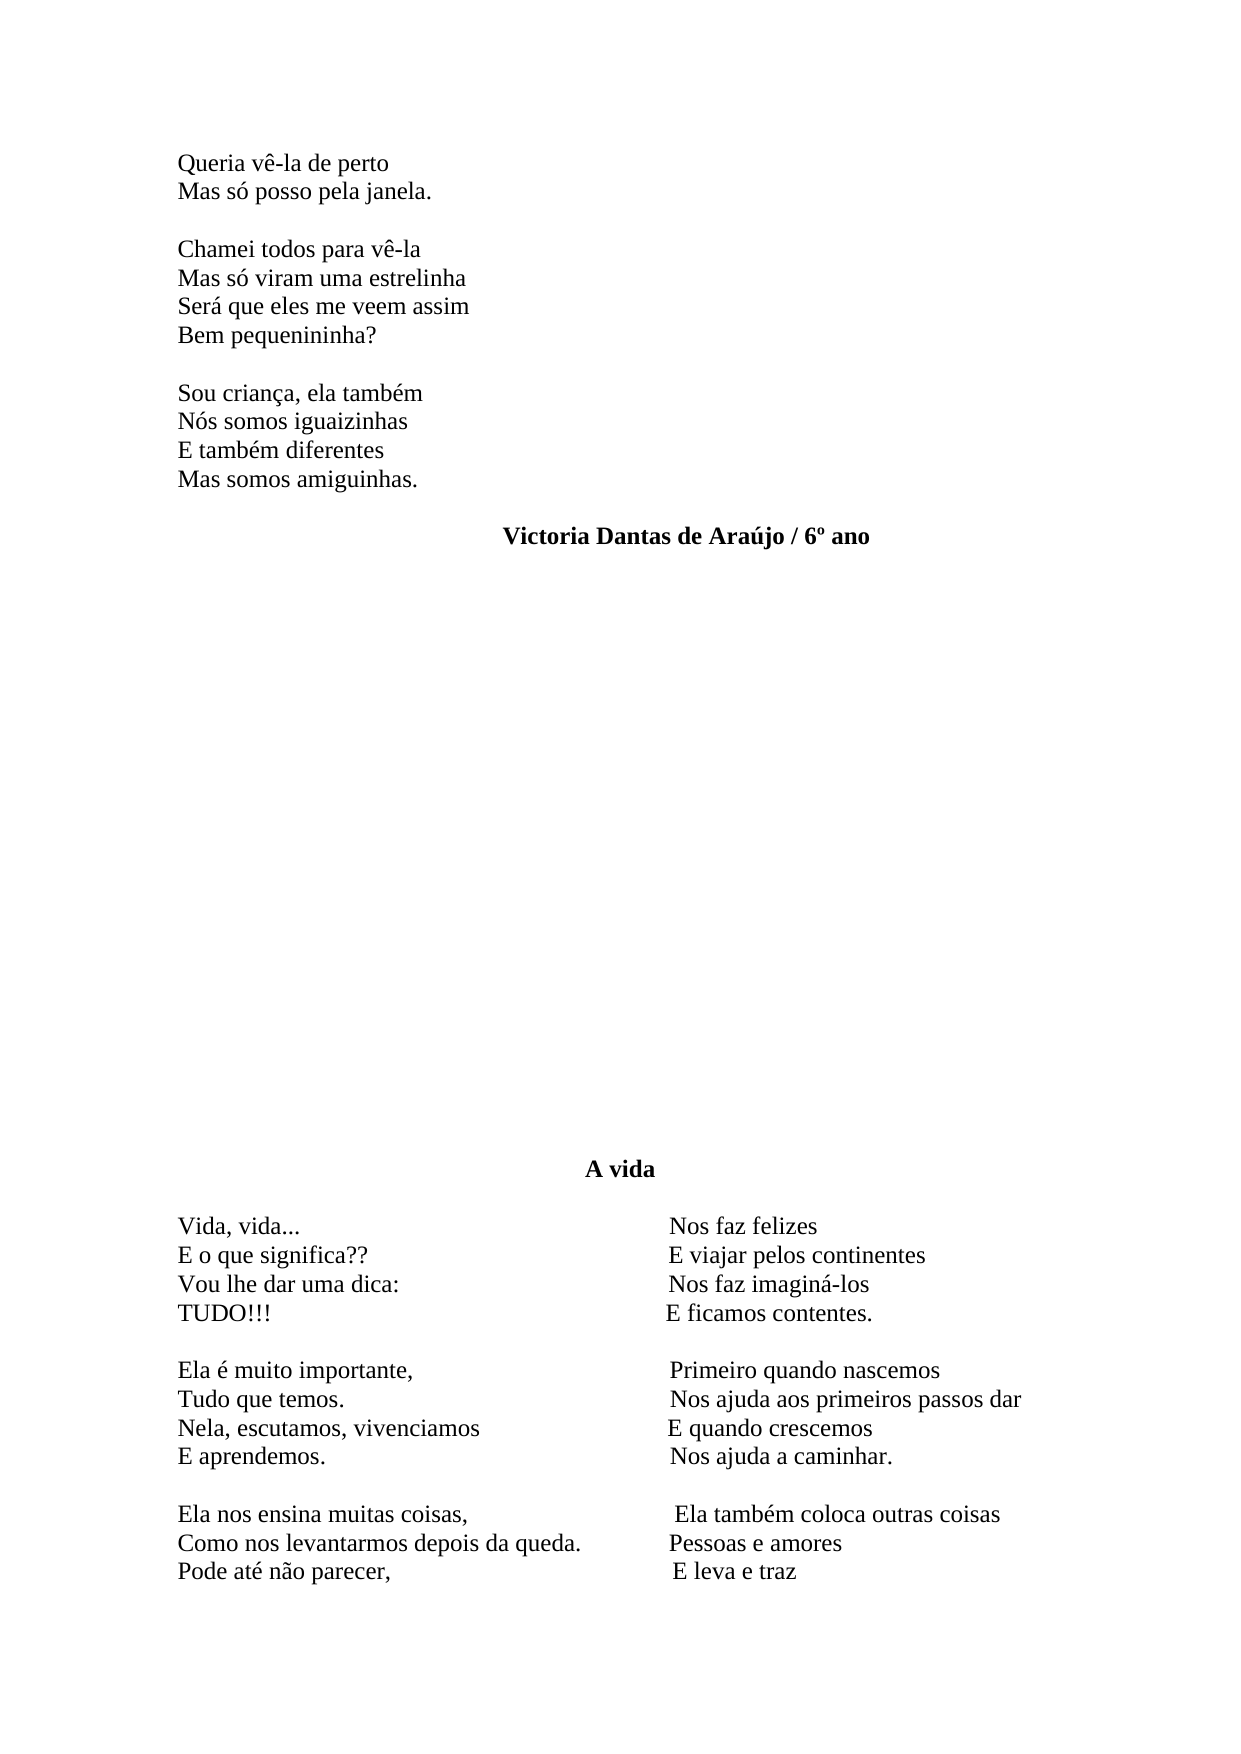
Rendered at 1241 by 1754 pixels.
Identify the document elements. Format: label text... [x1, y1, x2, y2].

text TUDO!!! E ficamos contentes. [177, 1298, 1063, 1326]
text Mas só posso pela janela. [177, 176, 1063, 205]
text Nós somos iguaizinhas [177, 406, 1063, 435]
text Será que eles me veem assim [177, 291, 1063, 320]
text Chamei todos para vê-la [177, 234, 1063, 263]
text E o que significa?? E viajar pelos continentes [177, 1240, 1063, 1269]
text Tudo que temos. Nos ajuda aos primeiros passos dar [177, 1384, 1063, 1413]
text Vou lhe dar uma dica: Nos faz imaginá-los [177, 1269, 1063, 1298]
text Como nos levantarmos depois da queda. Pessoas e amores [177, 1528, 1063, 1556]
text Ela é muito importante, Primeiro quando nascemos [177, 1355, 1063, 1384]
text Sou criança, ela também [177, 378, 1063, 406]
text Victoria Dantas de Araújo / 6º ano [177, 521, 1063, 550]
text Nela, escutamos, vivenciamos E quando crescemos [177, 1413, 1063, 1441]
text Mas só viram uma estrelinha [177, 263, 1063, 291]
text Pode até não parecer, E leva e traz [177, 1556, 1063, 1585]
text Bem pequenininha? [177, 320, 1063, 349]
text Vida, vida... Nos faz felizes [177, 1211, 1063, 1240]
text E também diferentes [177, 435, 1063, 464]
text Ela nos ensina muitas coisas, Ela também coloca outras coisas [177, 1499, 1063, 1528]
text E aprendemos. Nos ajuda a caminhar. [177, 1441, 1063, 1470]
text Mas somos amiguinhas. [177, 464, 1063, 493]
text Queria vê-la de perto [177, 148, 1063, 176]
text A vida [177, 1154, 1063, 1183]
